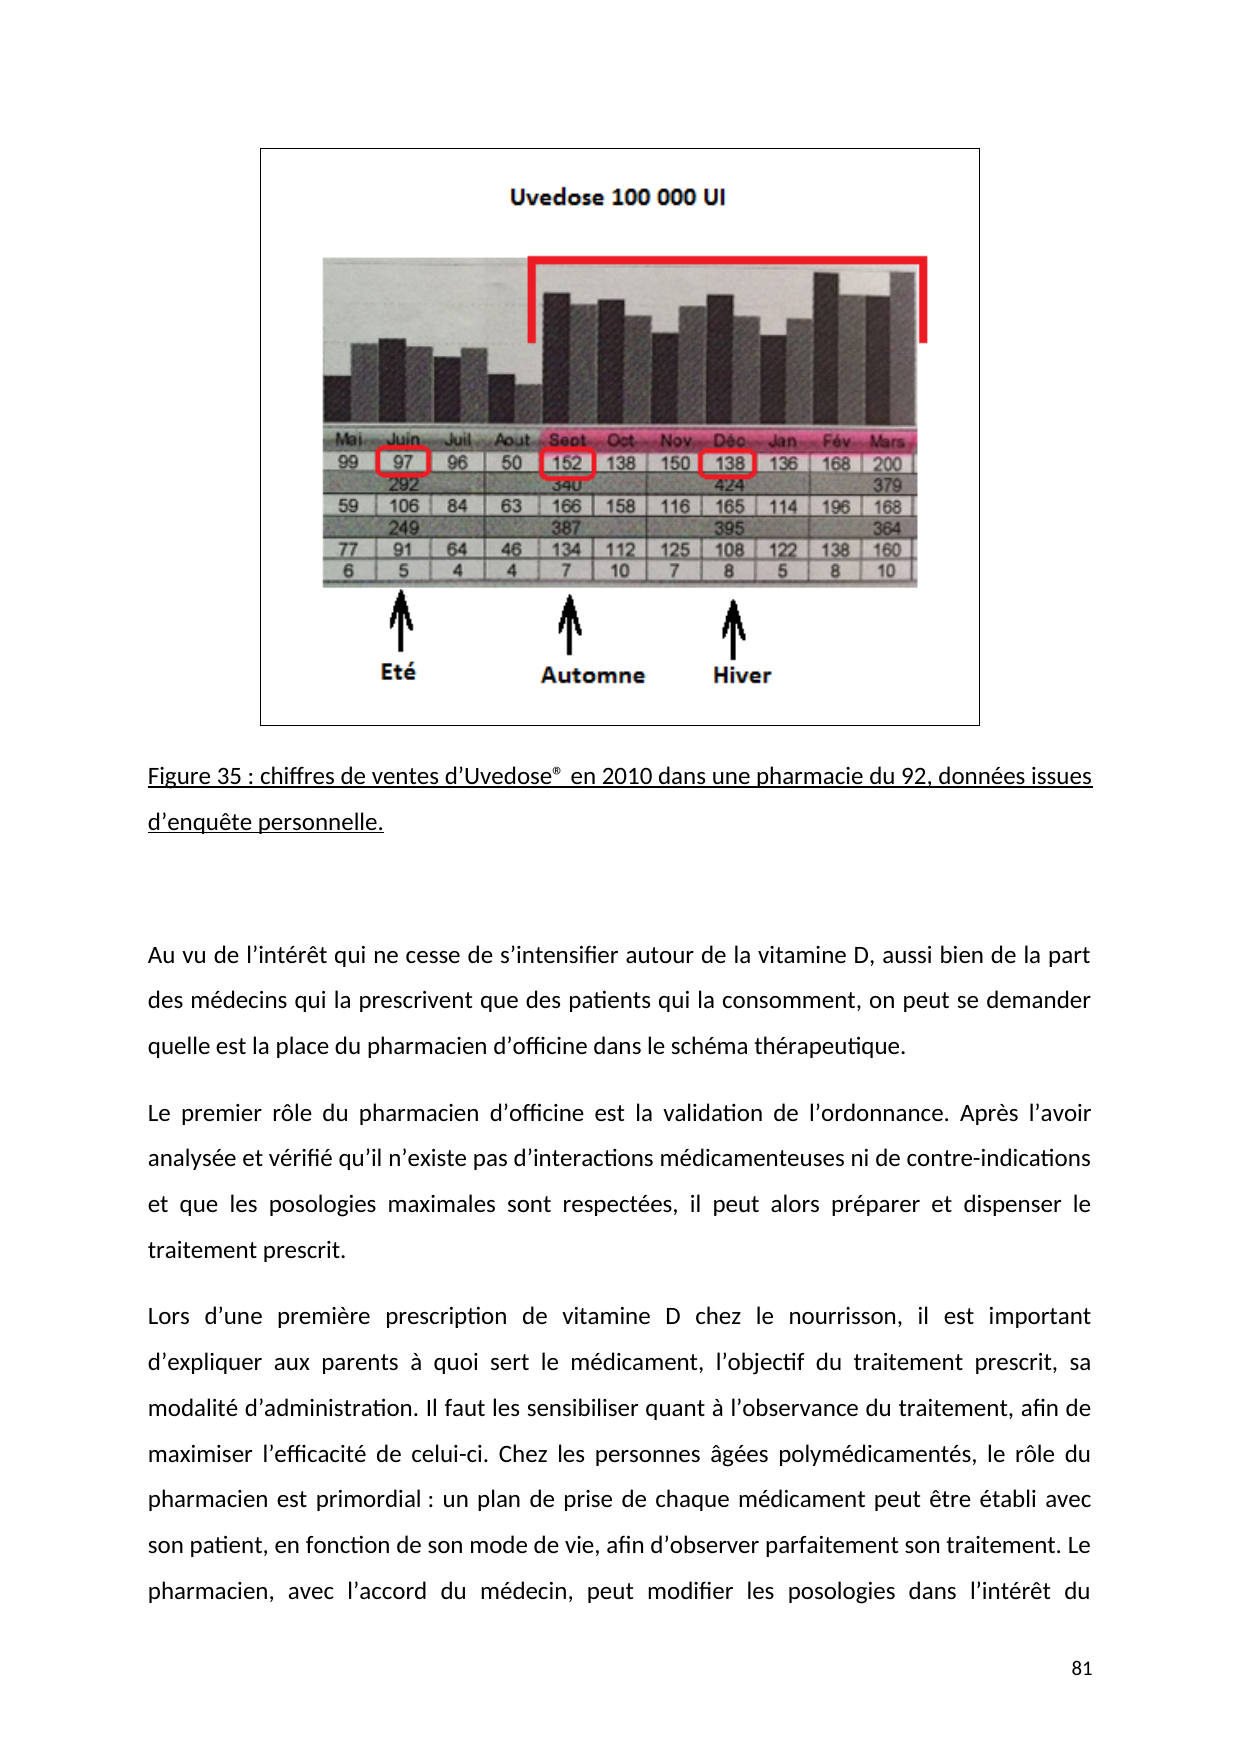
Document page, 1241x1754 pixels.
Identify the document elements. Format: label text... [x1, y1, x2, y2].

text Figure 35 : chiffres de ventes d’Uvedose® en 2010 dans une pharmacie du 92, données issues d’enquête personnelle. [148, 788, 1093, 836]
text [148, 1301, 1093, 1605]
text Figure 35 : chiffres de ventes d’Uvedose® en 2010 dans une pharmacie du 92, données issues d’enquête personnelle. [148, 760, 1093, 786]
picture [261, 149, 979, 725]
text Au vu de l’intérêt qui ne cesse de s’intensifier autour de la vitamine D, aussi bien de la part des médecins qui la prescrivent que des patients qui la consomment, on peut se demander quelle est la place du pharmacien d’officine dans le schéma thérapeutique. [148, 939, 1093, 1061]
text Le premier rôle du pharmacien d’officine est la validation de l’ordonnance. Après l’avoir analysée et vérifié qu’il n’existe pas d’interactions médicamenteuses ni de contre-indications et que les posologies maximales sont respectées, il peut alors préparer et dispenser le traitement prescrit. [148, 1097, 1093, 1264]
